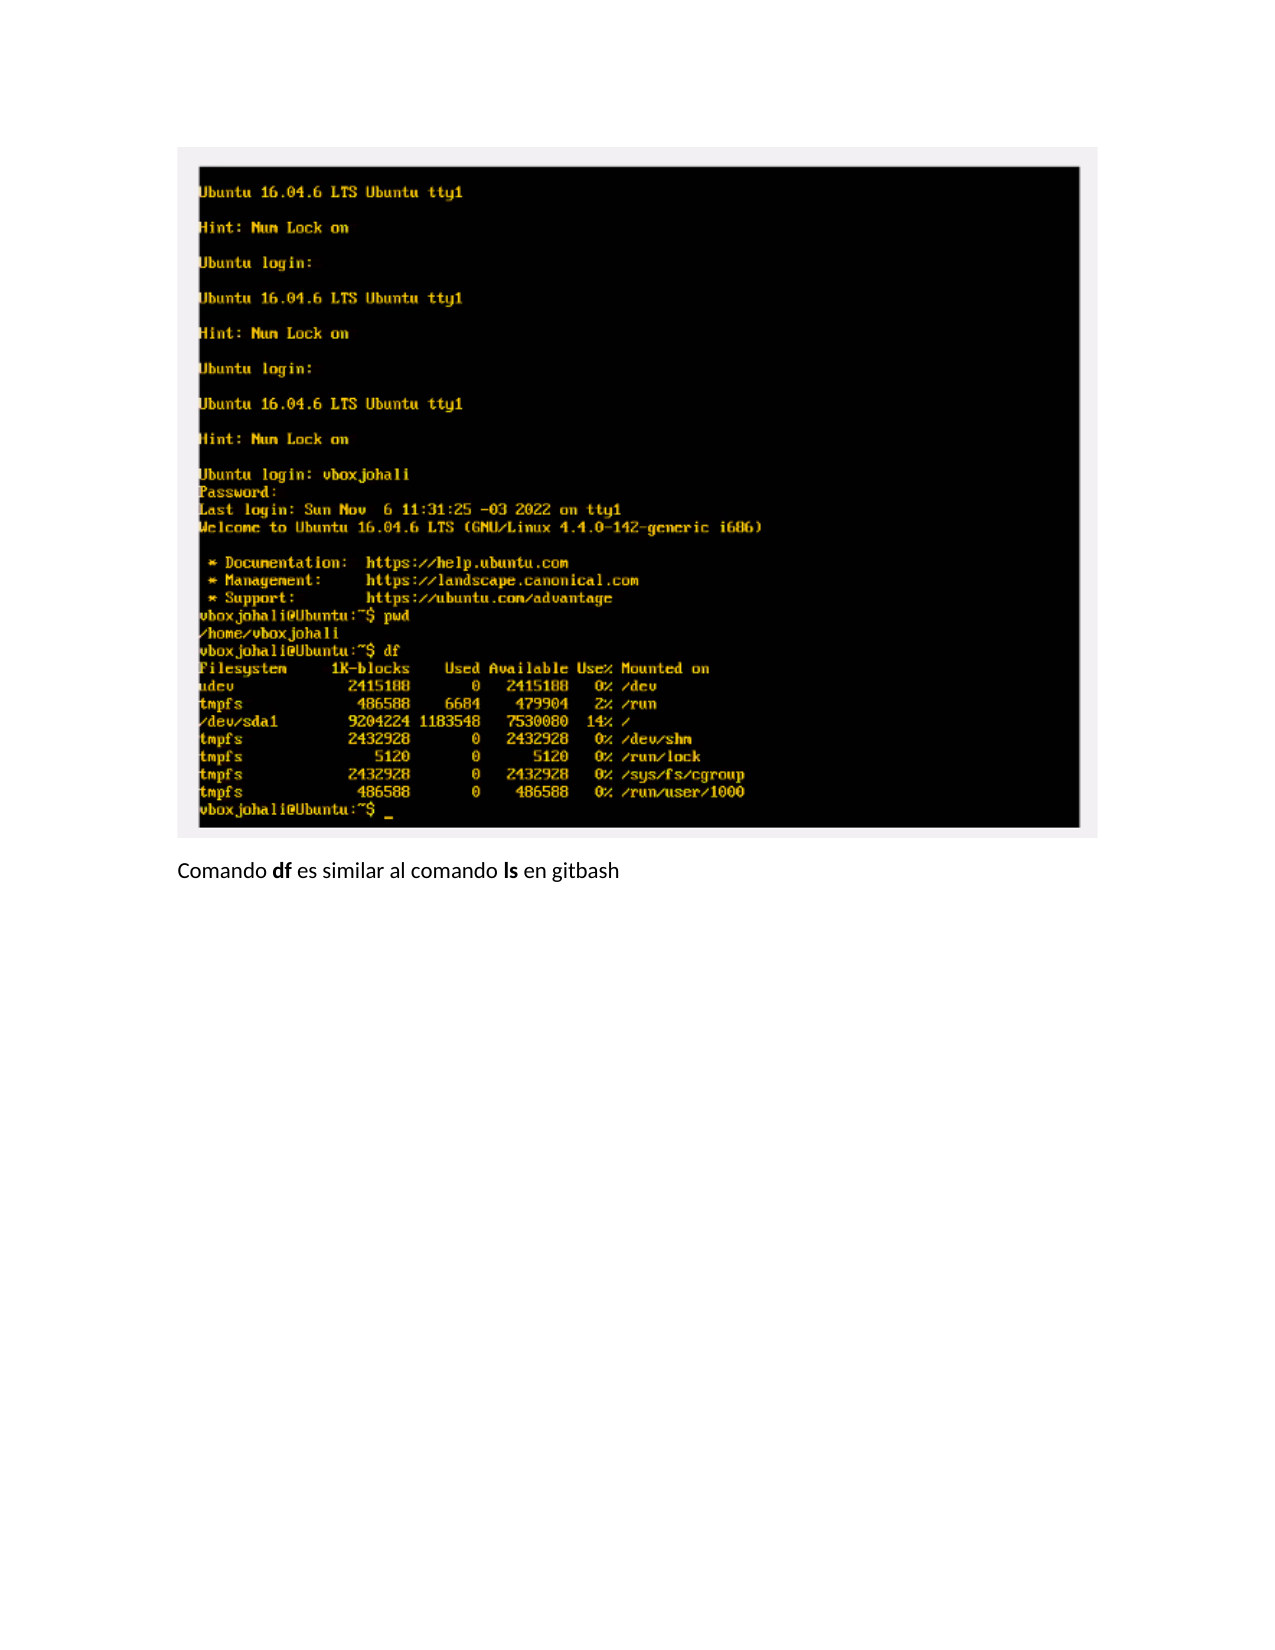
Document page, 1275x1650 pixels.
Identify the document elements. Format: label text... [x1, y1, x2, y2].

picture [177, 147, 1098, 838]
text Comando df es similar al comando ls en gitbash [177, 857, 1098, 884]
